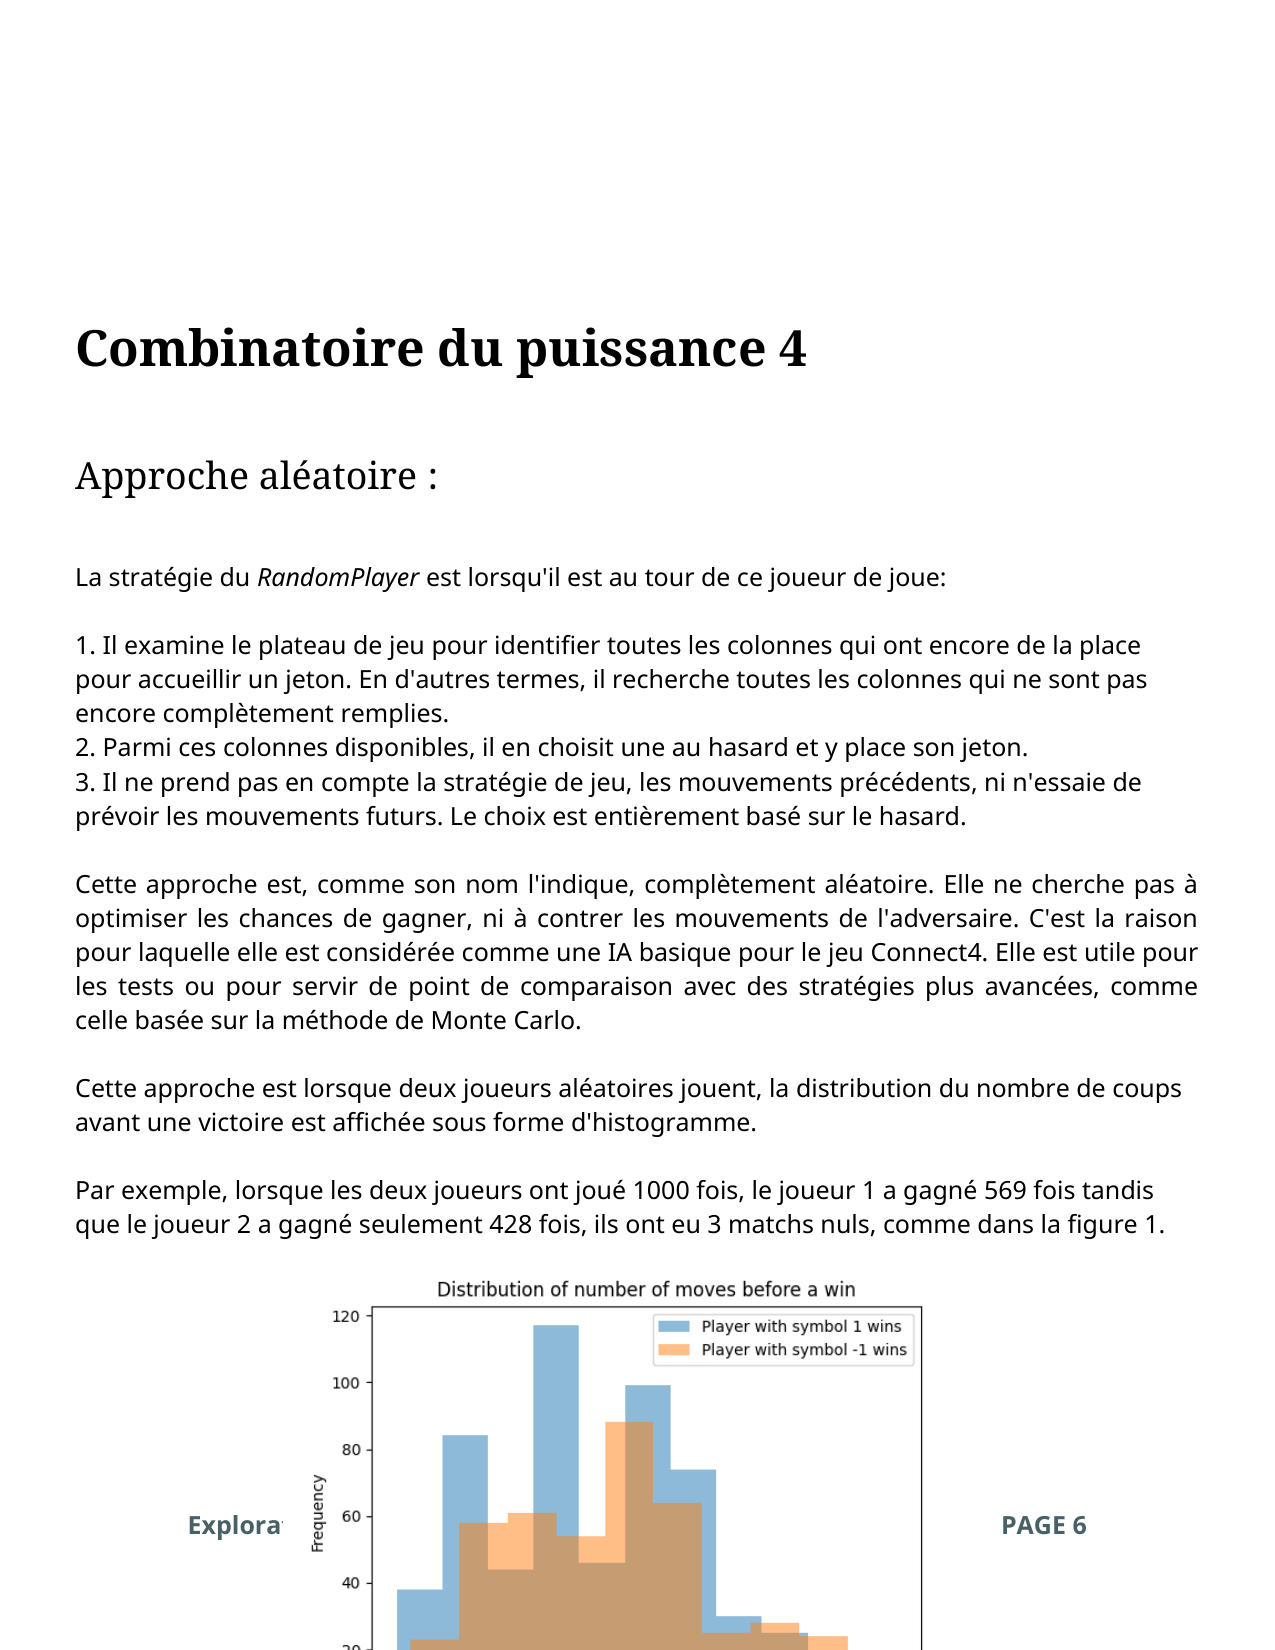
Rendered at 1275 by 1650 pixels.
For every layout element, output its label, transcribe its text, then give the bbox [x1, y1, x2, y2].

subtitle Combinatoire du puissance 4 [75, 313, 1200, 382]
text Par exemple, lorsque les deux joueurs ont joué 1000 fois, le joueur 1 a gagné 569 fois tandis que le joueur 2 a gagné seulement 428 fois, ils ont eu 3 matchs nuls, comme dans la figure 1. [75, 1173, 1200, 1241]
text 2. Parmi ces colonnes disponibles, il en choisit une au hasard et y place son jeton. [75, 730, 1200, 764]
text Cette approche est lorsque deux joueurs aléatoires jouent, la distribution du nombre de coups avant une victoire est affichée sous forme d'histogramme. [75, 1071, 1200, 1139]
text 3. Il ne prend pas en compte la stratégie de jeu, les mouvements précédents, ni n'essaie de prévoir les mouvements futurs. Le choix est entièrement basé sur le hasard. [75, 764, 1200, 832]
picture [283, 1242, 992, 1650]
text Cette approche est, comme son nom l'indique, complètement aléatoire. Elle ne cherche pas à optimiser les chances de gagner, ni à contrer les mouvements de l'adversaire. C'est la raison pour laquelle elle est considérée comme une IA basique pour le jeu Connect4. Elle est utile pour les tests ou pour servir de point de comparaison avec des stratégies plus avancées, comme celle basée sur la méthode de Monte Carlo. [75, 866, 1200, 1037]
text La stratégie du RandomPlayer est lorsqu'il est au tour de ce joueur de joue: [75, 560, 1200, 594]
text 1. Il examine le plateau de jeu pour identifier toutes les colonnes qui ont encore de la place pour accueillir un jeton. En d'autres termes, il recherche toutes les colonnes qui ne sont pas encore complètement remplies. [75, 628, 1200, 730]
subtitle Approche aléatoire : [75, 450, 1200, 501]
